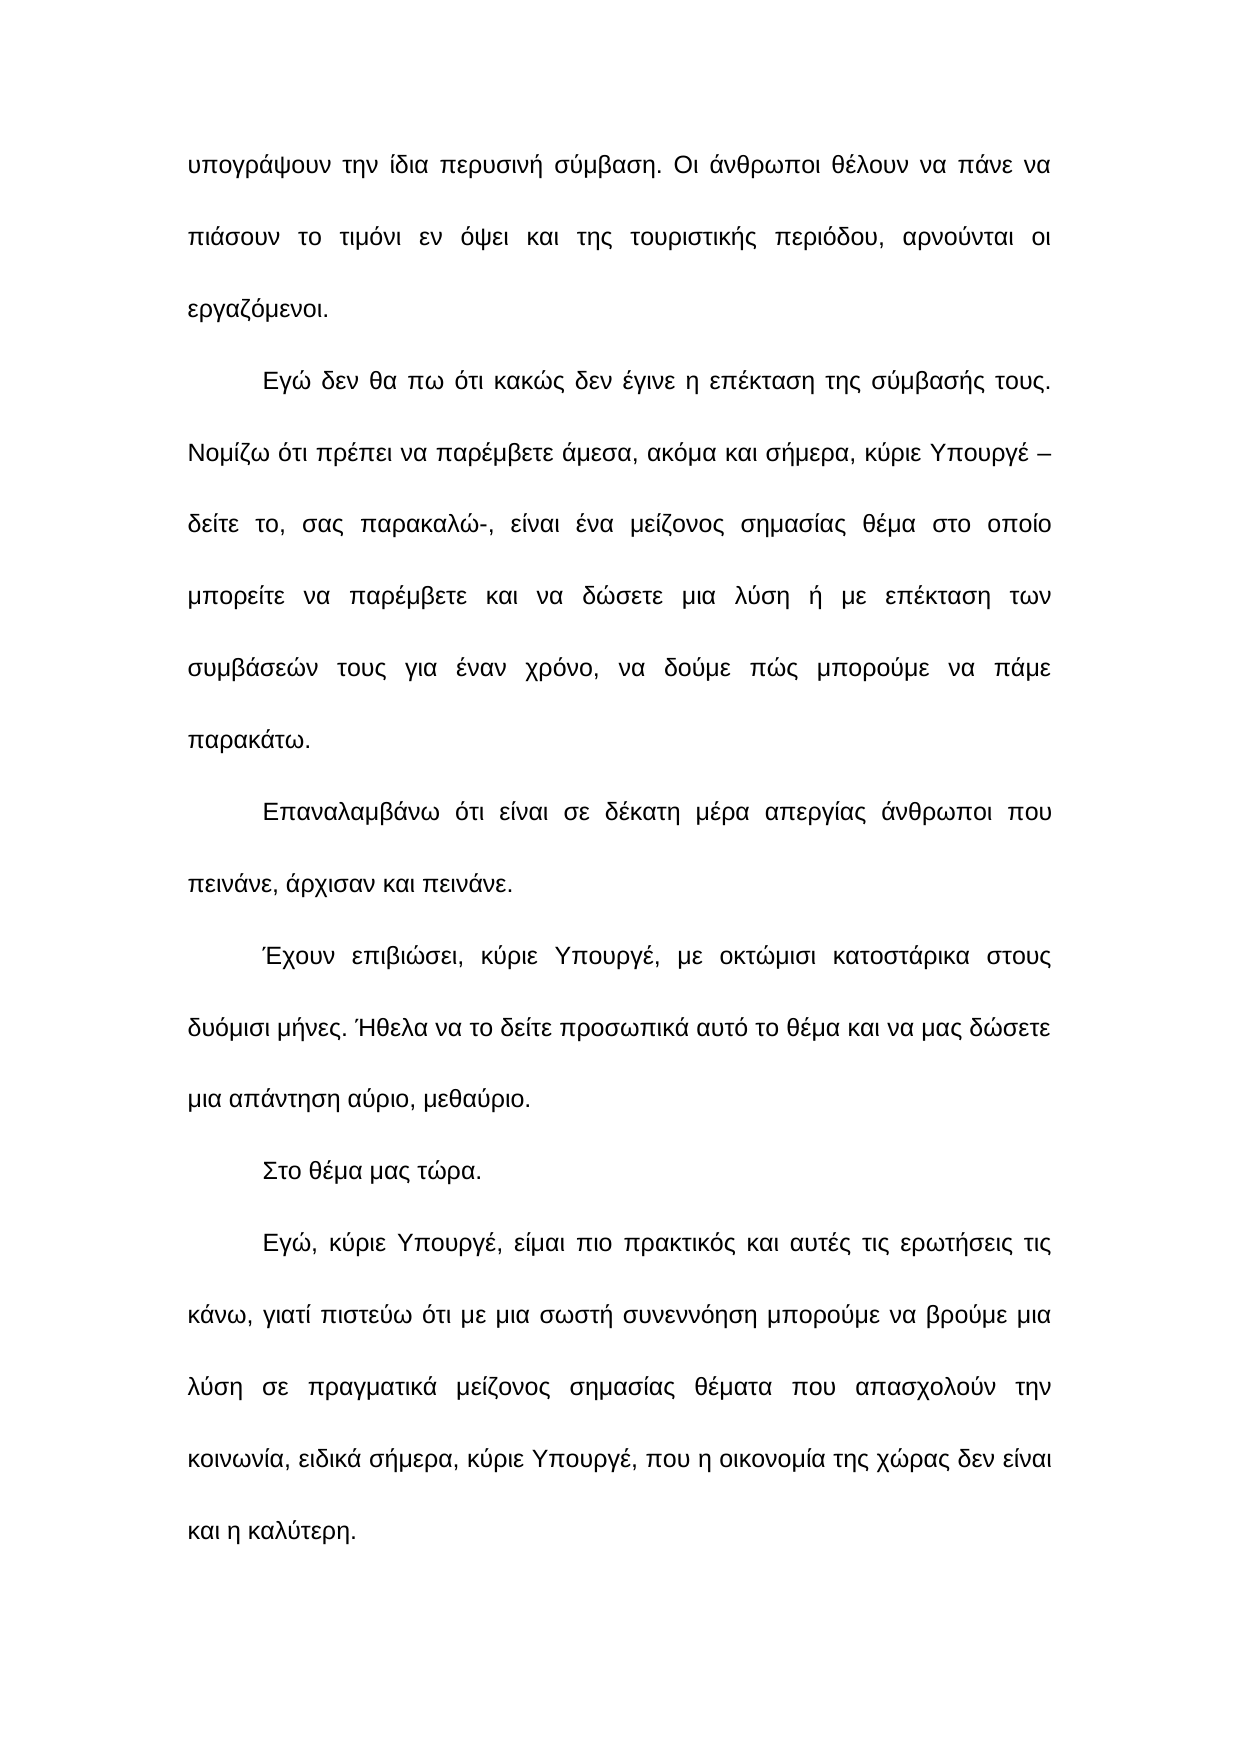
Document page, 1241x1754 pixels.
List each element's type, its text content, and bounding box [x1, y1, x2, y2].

text Έχουν επιβιώσει, κύριε Υπουργέ, με οκτώμισι κατοστάρικα στους δυόμισι μήνες. Ήθελα να το δείτε προσωπικά αυτό το θέμα και να μας δώσετε μια απάντηση αύριο, μεθαύριο. [187, 941, 1053, 1113]
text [187, 150, 1053, 322]
text Επαναλαμβάνω ότι είναι σε δέκατη μέρα απεργίας άνθρωποι που πεινάνε, άρχισαν και πεινάνε. [187, 797, 1053, 897]
text Εγώ, κύριε Υπουργέ, είμαι πιο πρακτικός και αυτές τις ερωτήσεις τις κάνω, γιατί πιστεύω ότι με μια σωστή συνεννόηση μπορούμε να βρούμε μια λύση σε πραγματικά μείζονος σημασίας θέματα που απασχολούν την κοινωνία, ειδικά σήμερα, κύριε Υπουργέ, που η οικονομία της χώρας δεν είναι και η καλύτερη. [187, 1228, 1053, 1544]
text Εγώ δεν θα πω ότι κακώς δεν έγινε η επέκταση της σύμβασής τους. Νομίζω ότι πρέπει να παρέμβετε άμεσα, ακόμα και σήμερα, κύριε Υπουργέ –δείτε το, σας παρακαλώ-, είναι ένα μείζονος σημασίας θέμα στο οποίο μπορείτε να παρέμβετε και να δώσετε μια λύση ή με επέκταση των συμβάσεών τους για έναν χρόνο, να δούμε πώς μπορούμε να πάμε παρακάτω. [187, 366, 1053, 754]
text Στο θέμα μας τώρα. [187, 1156, 1053, 1185]
